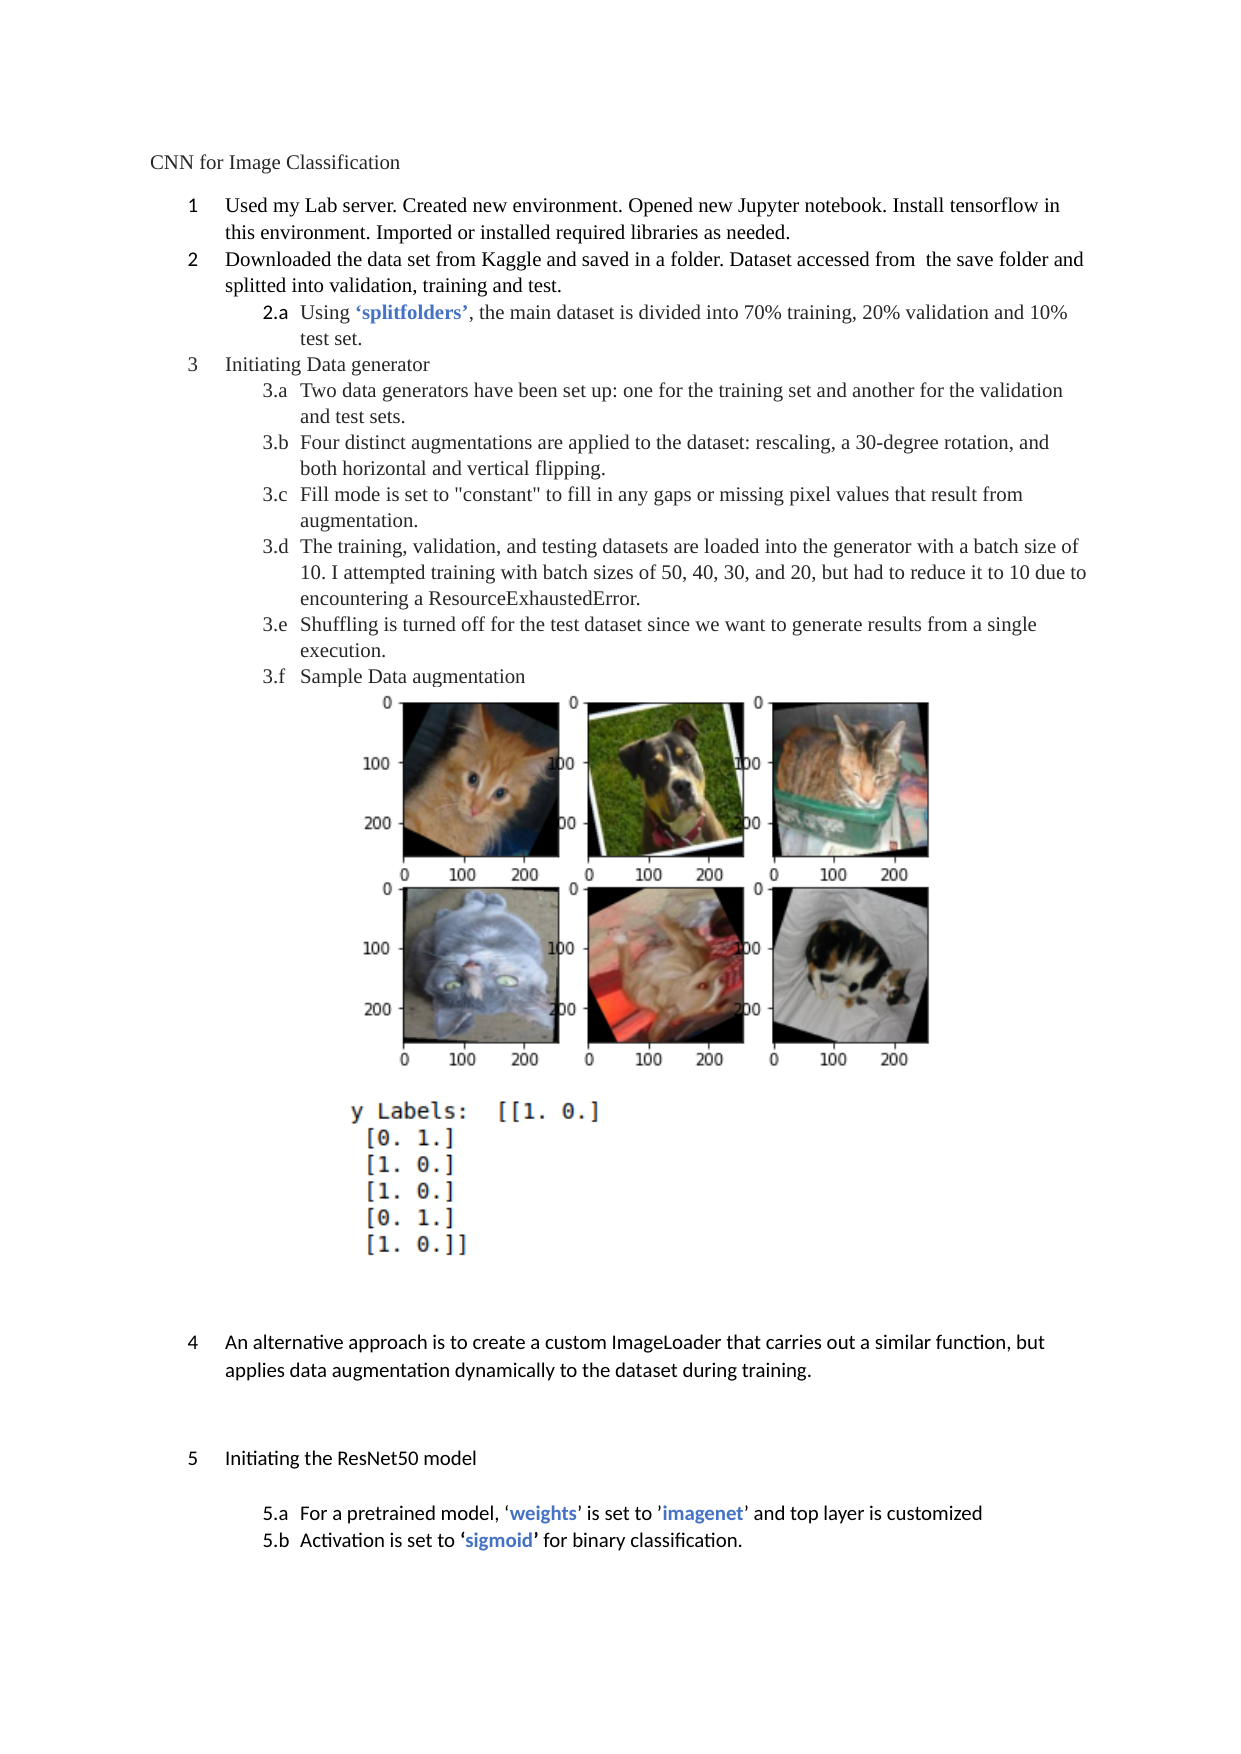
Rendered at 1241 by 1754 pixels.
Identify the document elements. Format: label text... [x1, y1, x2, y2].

picture [292, 687, 951, 1263]
list For a pretrained model, ‘weights’ is set to ’imagenet’ and top layer is customized [262, 1500, 1090, 1525]
list Fill mode is set to "constant" to fill in any gaps or missing pixel values that result from augmentation. [262, 482, 1090, 532]
list Initiating the ResNet50 model [187, 1445, 1090, 1471]
text CNN for Image Classification [150, 150, 1090, 174]
list Two data generators have been set up: one for the training set and another for the validation and test sets. [262, 378, 1090, 428]
list The training, validation, and testing datasets are loaded into the generator with a batch size of 10. I attempted training with batch sizes of 50, 40, 30, and 20, but had to reduce it to 10 due to encountering a ResourceExhaustedError. [262, 534, 1090, 610]
list Four distinct augmentations are applied to the dataset: rescaling, a 30-degree rotation, and both horizontal and vertical flipping. [262, 430, 1090, 480]
list Activation is set to ‘sigmoid’ for binary classification. [262, 1527, 1090, 1553]
list Using ‘splitfolders’, the main dataset is divided into 70% training, 20% validation and 10% test set. [262, 299, 1090, 350]
list Shuffling is turned off for the test dataset since we want to generate results from a single execution. [262, 612, 1090, 662]
list Used my Lab server. Created new environment. Opened new Jupyter notebook. Install tensorflow in this environment. Imported or installed required libraries as needed. [187, 193, 1090, 244]
list Downloaded the data set from Kaggle and saved in a folder. Dataset accessed from the save folder and splitted into validation, training and test. [187, 246, 1090, 297]
list An alternative approach is to create a custom ImageLoader that carries out a similar function, but applies data augmentation dynamically to the dataset during training. [187, 1329, 1090, 1382]
list Initiating Data generator [187, 352, 1090, 376]
list Sample Data augmentation [262, 663, 1090, 688]
